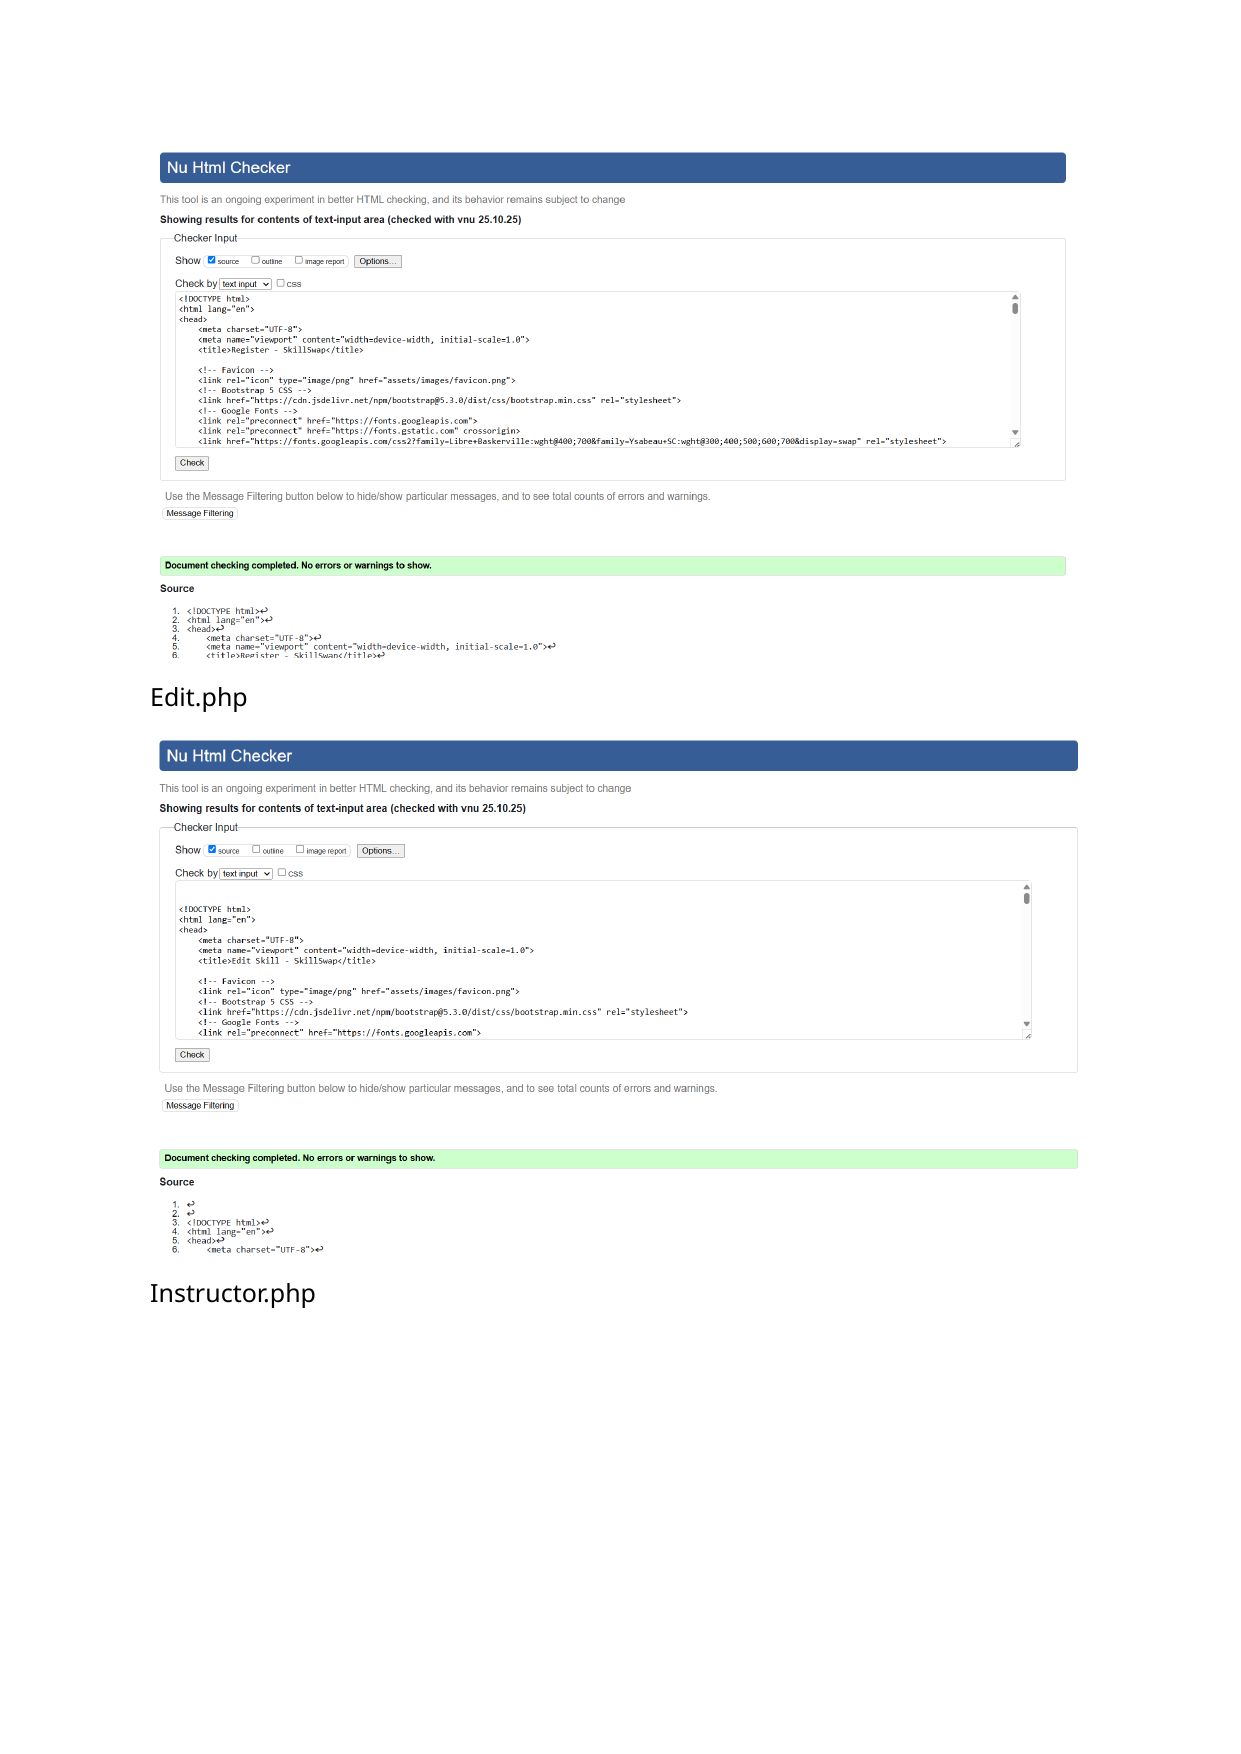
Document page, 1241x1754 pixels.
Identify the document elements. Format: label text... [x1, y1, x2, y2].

picture [150, 150, 1091, 658]
text Instructor.php [150, 1276, 1090, 1310]
picture [150, 735, 1091, 1254]
text Edit.php [150, 679, 1090, 713]
